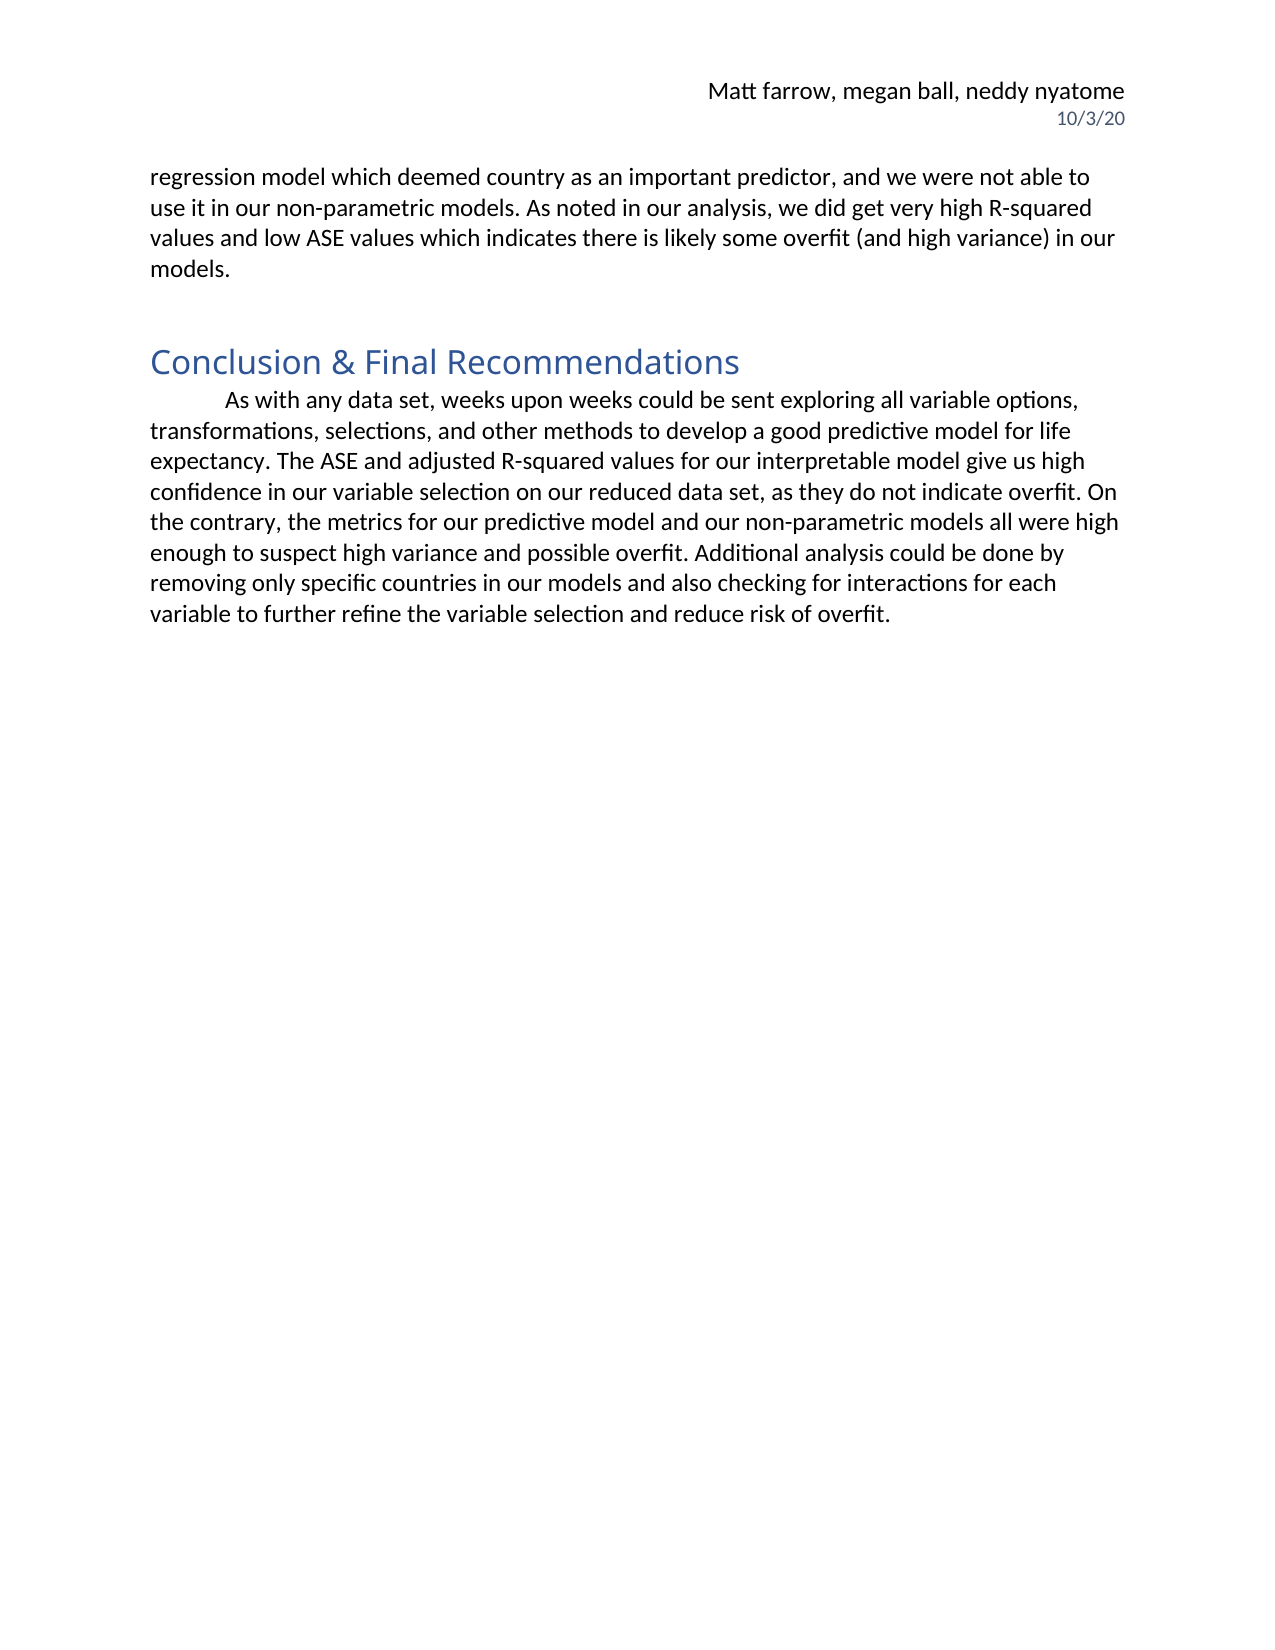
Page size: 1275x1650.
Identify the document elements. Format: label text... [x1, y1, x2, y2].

text As with any data set, weeks upon weeks could be sent exploring all variable options, transformations, selections, and other methods to develop a good predictive model for life expectancy. The ASE and adjusted R-squared values for our interpretable model give us high confidence in our variable selection on our reduced data set, as they do not indicate overfit. On the contrary, the metrics for our predictive model and our non-parametric models all were high enough to suspect high variance and possible overfit. Additional analysis could be done by removing only specific countries in our models and also checking for interactions for each variable to further refine the variable selection and reduce risk of overfit. [150, 384, 1125, 629]
subtitle Conclusion & Final Recommendations [150, 339, 1125, 384]
